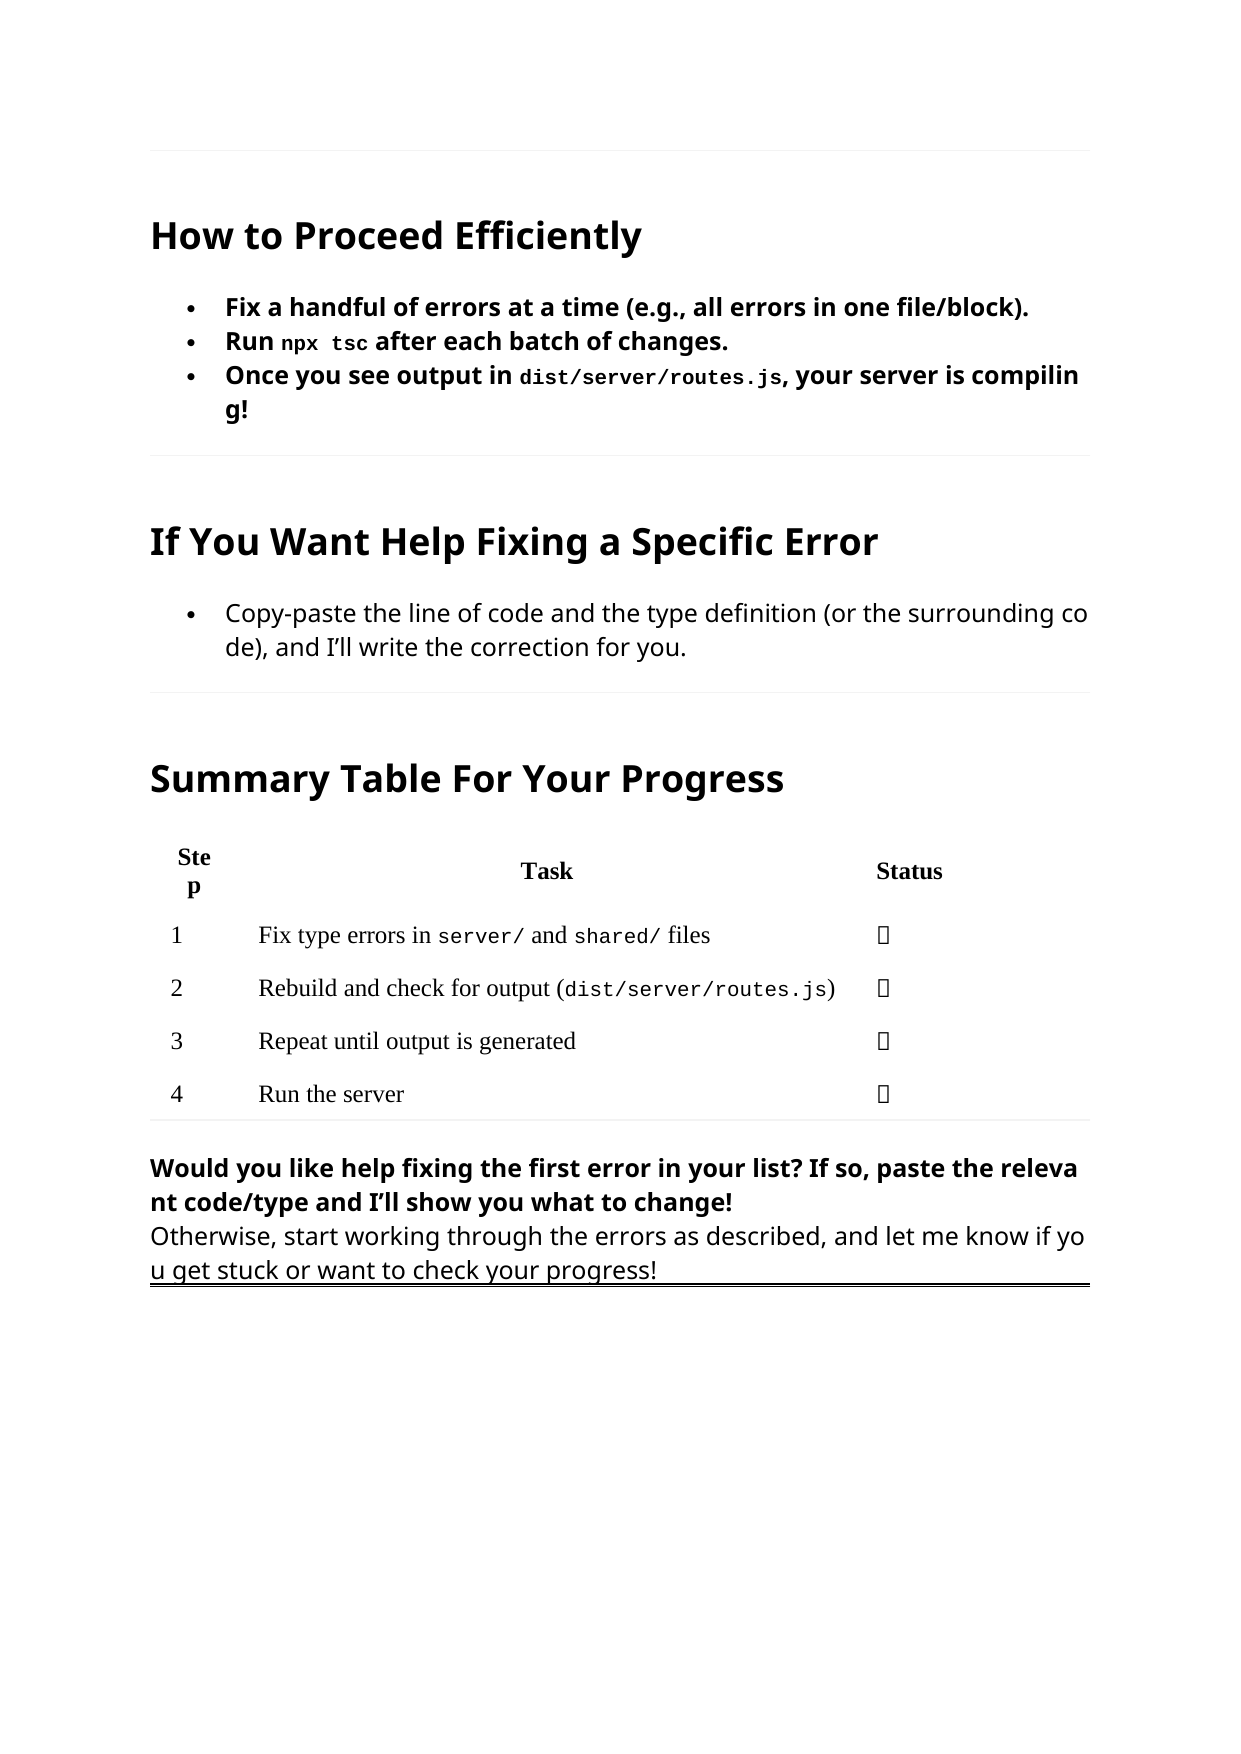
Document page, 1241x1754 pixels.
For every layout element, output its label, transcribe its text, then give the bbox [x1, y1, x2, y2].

table_cell Run the server [238, 1067, 856, 1119]
table_cell ❌ [856, 1067, 963, 1119]
list Fix a handful of errors at a time (e.g., all errors in one file/block). [187, 290, 1090, 324]
text Would you like help fixing the first error in your list? If so, paste the relevant code/type and I’ll show you what to change! Otherwise, start working through the errors as described, and let me know if you get stuck or want to check your progress! [150, 1150, 1090, 1283]
table_header Status [856, 833, 963, 909]
table_cell ❌ [856, 909, 963, 961]
list Copy-paste the line of code and the type definition (or the surrounding code), and I’ll write the correction for you. [187, 595, 1090, 663]
table_cell 3 [150, 1014, 238, 1067]
table_header Task [238, 833, 856, 909]
table_cell Rebuild and check for output (dist/server/routes.js) [238, 961, 856, 1014]
table_cell ❌ [856, 1014, 963, 1067]
list Run npx tsc after each batch of changes. [187, 324, 1090, 358]
list Once you see output in dist/server/routes.js, your server is compiling! [187, 358, 1090, 426]
table_header Step [150, 833, 238, 909]
table_cell 2 [150, 961, 238, 1014]
text How to Proceed Efficiently [150, 210, 1090, 261]
table_cell ❌ [856, 961, 963, 1014]
table_cell 1 [150, 909, 238, 961]
table_cell 4 [150, 1067, 238, 1119]
table_cell Fix type errors in server/ and shared/ files [238, 909, 856, 961]
text Summary Table For Your Progress [150, 752, 1090, 803]
table_cell Repeat until output is generated [238, 1014, 856, 1067]
text If You Want Help Fixing a Specific Error [150, 515, 1090, 566]
